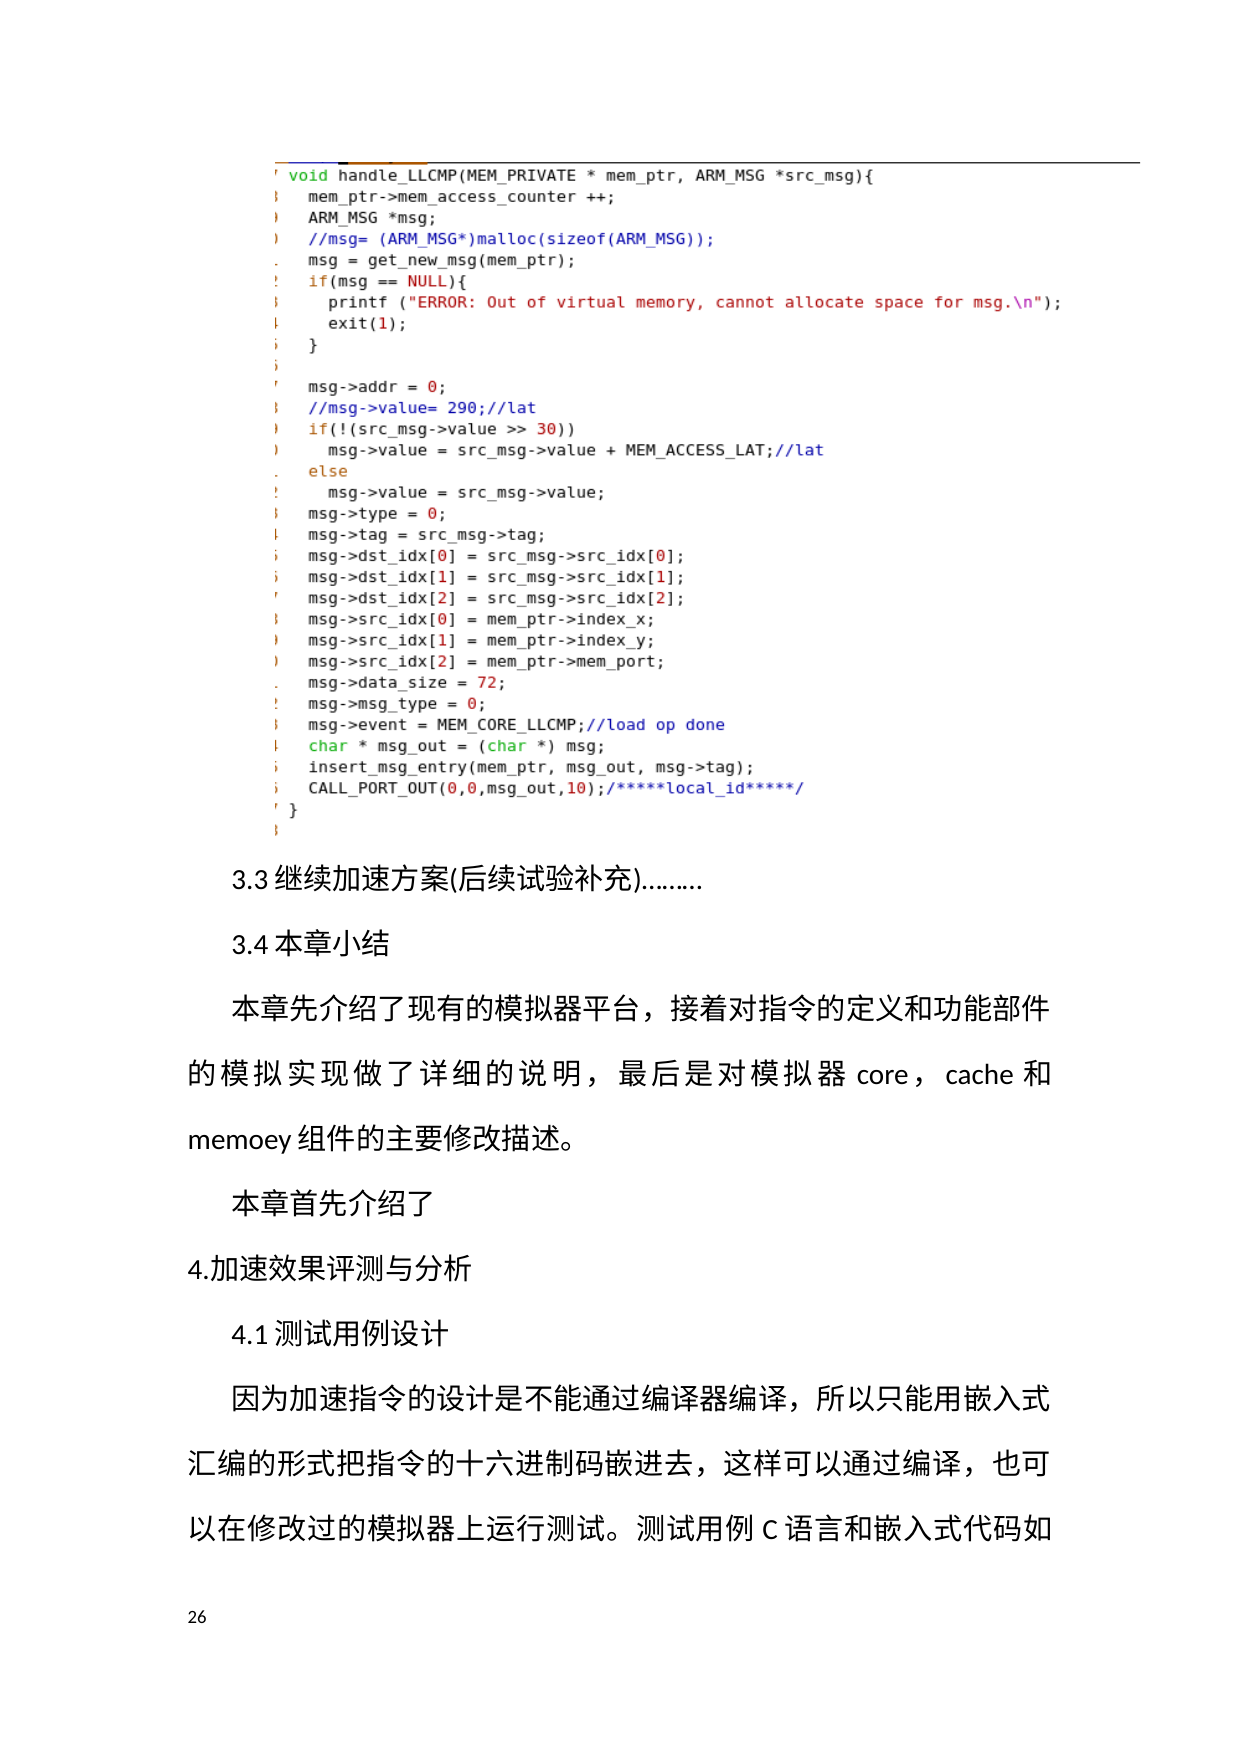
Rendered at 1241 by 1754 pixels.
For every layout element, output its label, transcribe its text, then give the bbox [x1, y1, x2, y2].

text 3.4本章小结 [187, 909, 1053, 974]
text 4.1测试用例设计 [187, 1299, 1053, 1364]
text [187, 1364, 1053, 1559]
picture [275, 162, 1141, 837]
text 4.加速效果评测与分析 [187, 1234, 1053, 1299]
text 本章先介绍了现有的模拟器平台，接着对指令的定义和功能部件的模拟实现做了详细的说明，最后是对模拟器core，cache和memoey组件的主要修改描述。 [187, 974, 1053, 1169]
text 3.3继续加速方案(后续试验补充)……… [187, 844, 1053, 909]
text 本章首先介绍了 [187, 1169, 1053, 1234]
